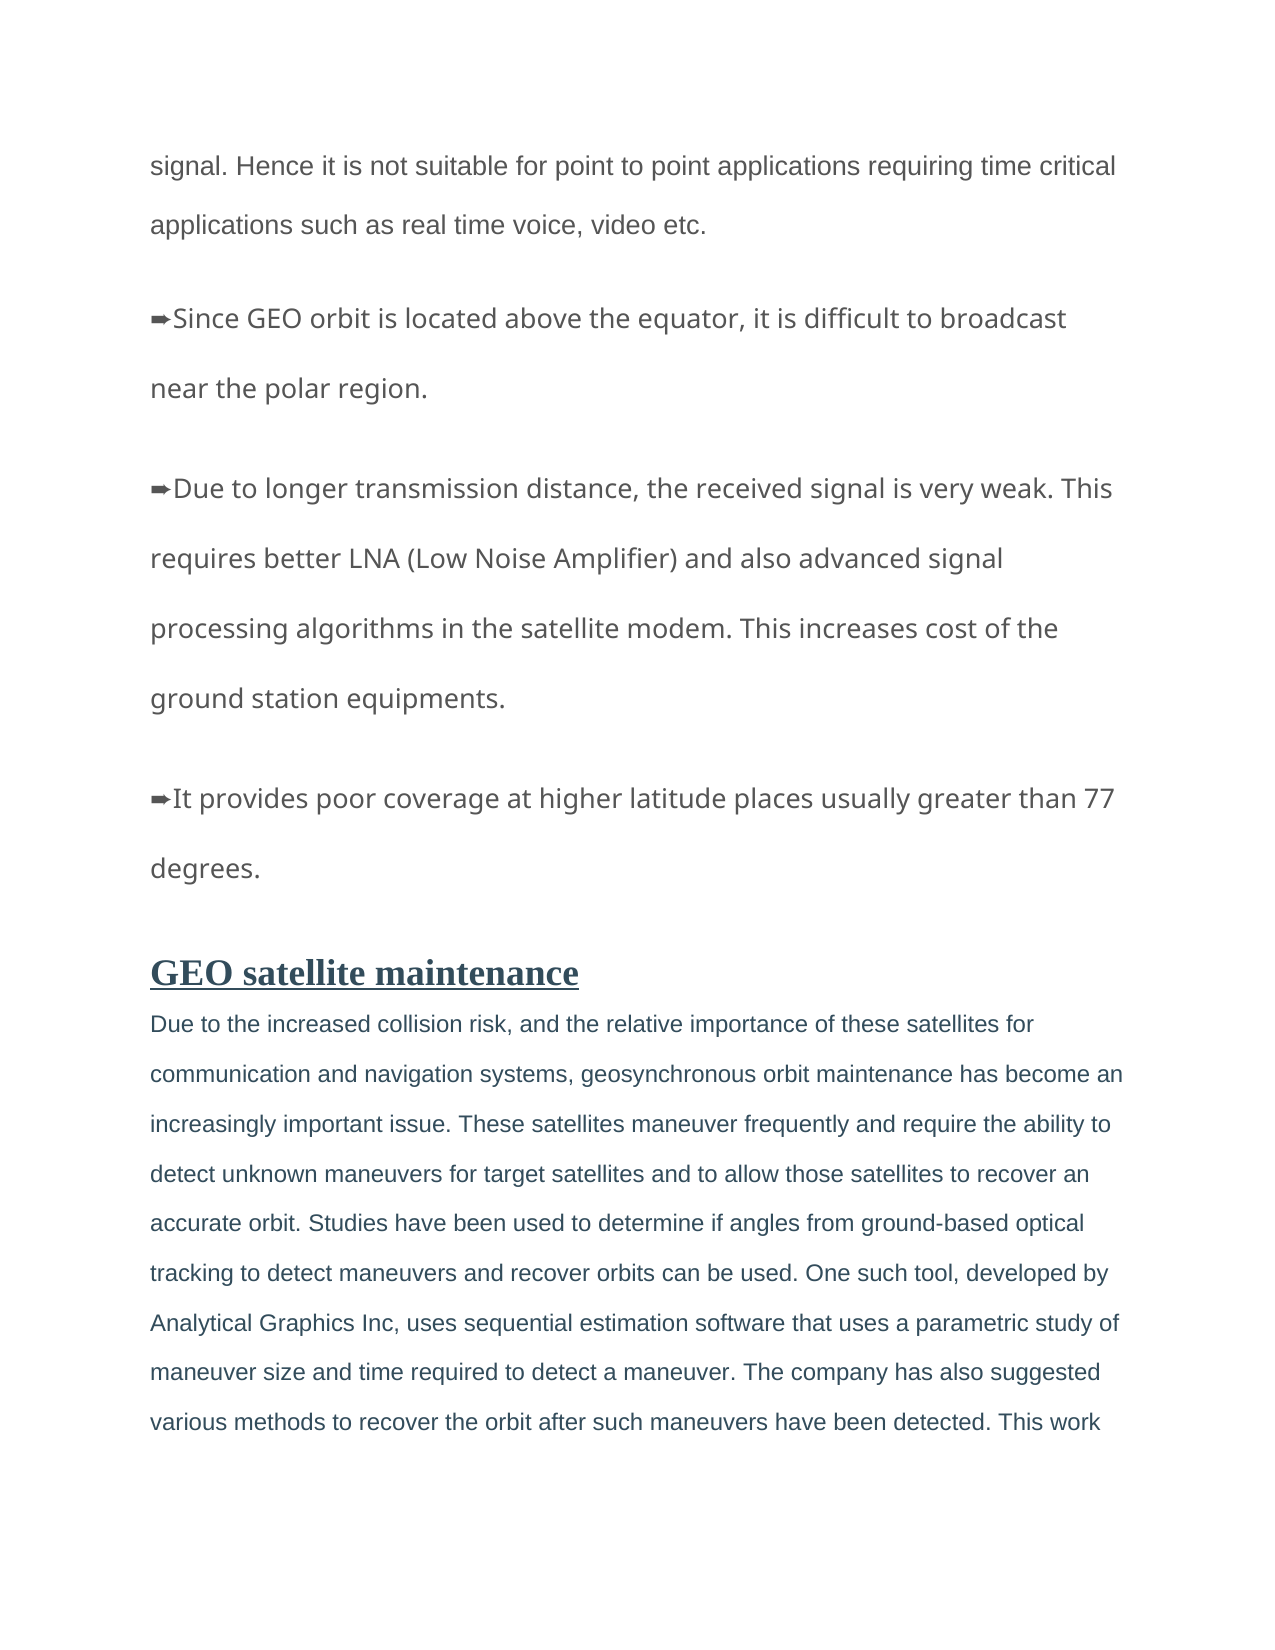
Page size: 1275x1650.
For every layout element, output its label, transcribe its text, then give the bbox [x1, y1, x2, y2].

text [150, 1010, 1125, 1436]
text GEO satellite maintenance [150, 951, 1125, 994]
text ➨It provides poor coverage at higher latitude places usually greater than 77 degrees. [150, 780, 1125, 887]
text ➨Since GEO orbit is located above the equator, it is difficult to broadcast near the polar region. [150, 299, 1125, 406]
text ➨Due to longer transmission distance, the received signal is very weak. This requires better LNA (Low Noise Amplifier) and also advanced signal processing algorithms in the satellite modem. This increases cost of the ground station equipments. [150, 470, 1125, 716]
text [150, 150, 1125, 240]
